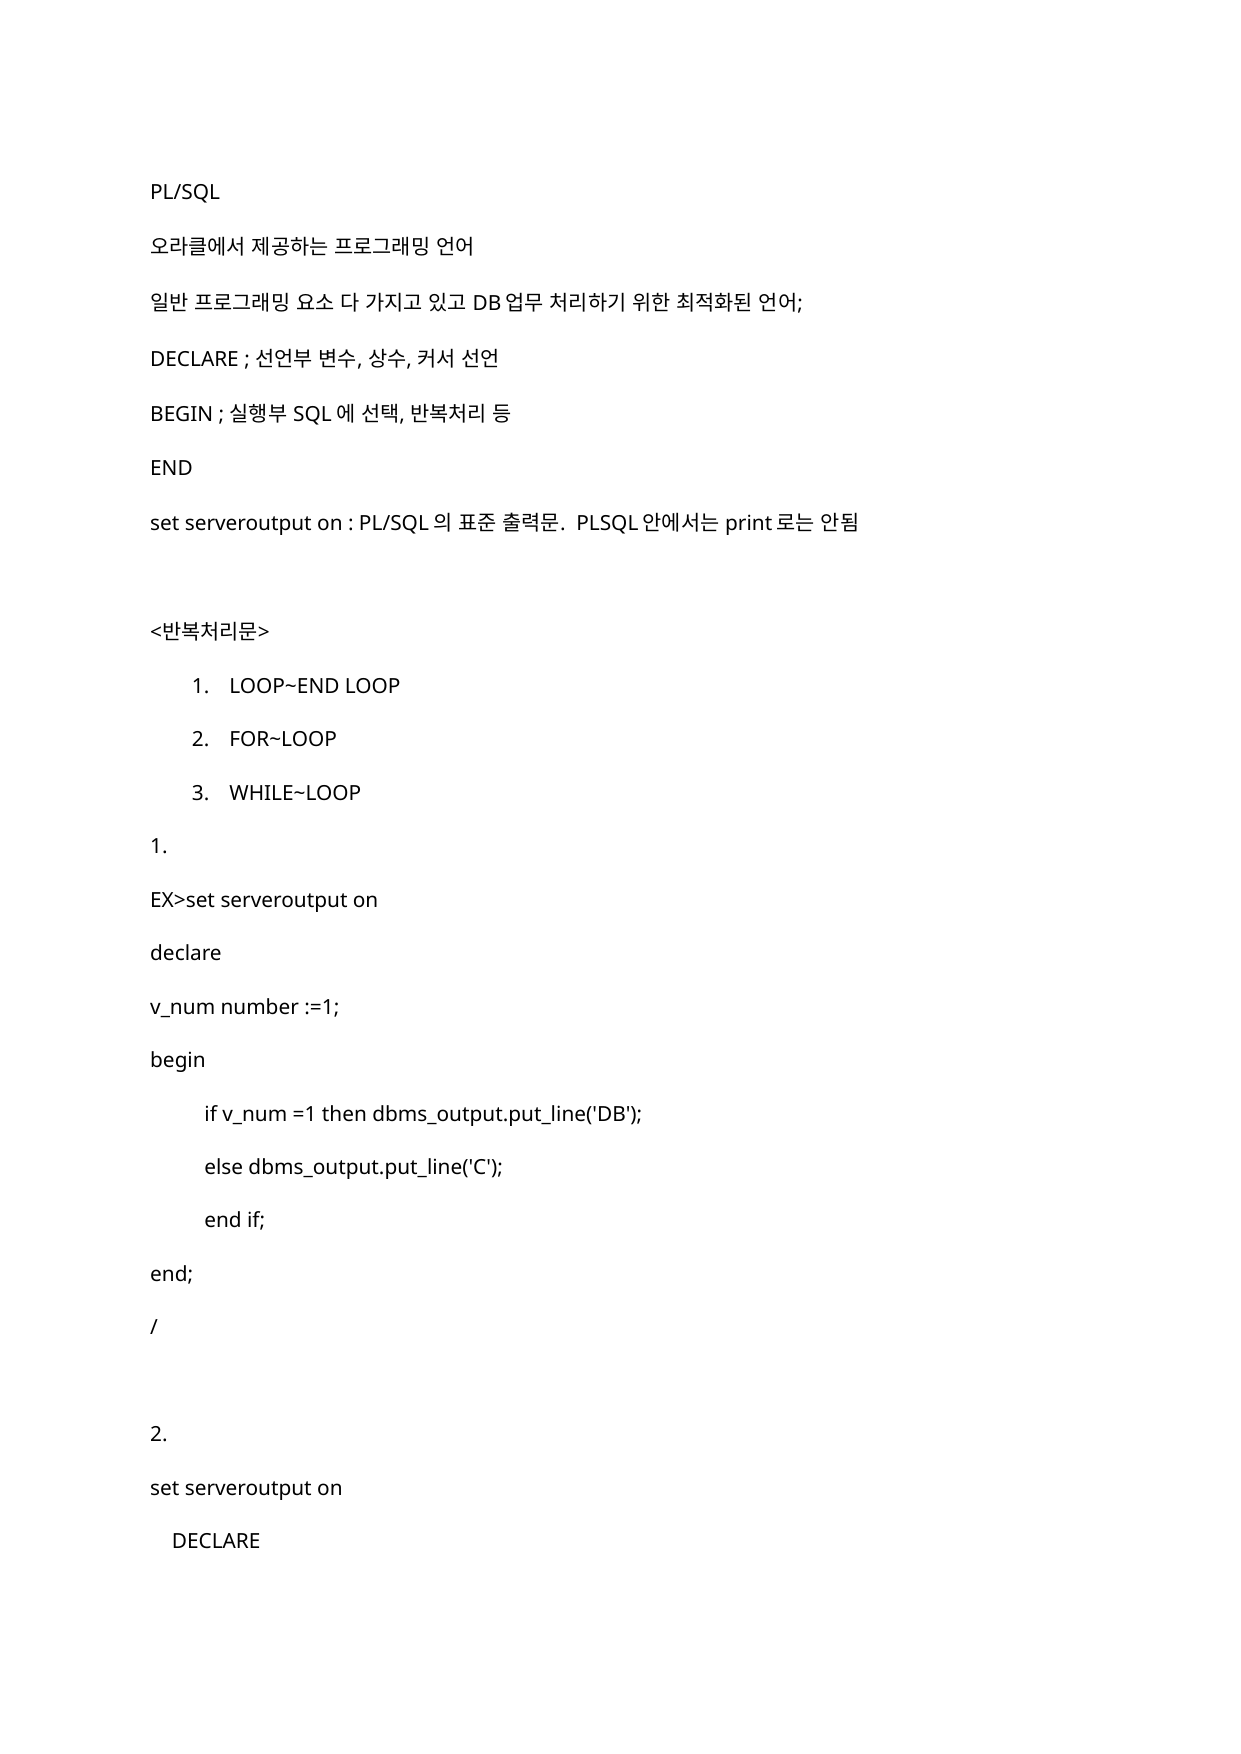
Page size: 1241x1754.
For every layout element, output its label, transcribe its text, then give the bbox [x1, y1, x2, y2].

list WHILE~LOOP [192, 778, 1090, 806]
text DECLARE [150, 1526, 1090, 1554]
text set serveroutput on [150, 1473, 1090, 1501]
text declare [150, 938, 1090, 967]
text PL/SQL [150, 177, 1090, 206]
text <반복처리문> [150, 616, 1090, 646]
list LOOP~END LOOP [192, 671, 1090, 699]
text begin [150, 1045, 1090, 1074]
text set serveroutput on : PL/SQL의 표준 출력문. PLSQL안에서는 print로는 안됨 [150, 506, 1090, 537]
text BEGIN ; 실행부 SQL에 선택, 반복처리 등 [150, 397, 1090, 428]
text EX>set serveroutput on [150, 885, 1090, 913]
list FOR~LOOP [192, 724, 1090, 753]
text 오라클에서 제공하는 프로그래밍 언어 [150, 231, 1090, 261]
text v_num number :=1; [150, 992, 1090, 1020]
text if v_num =1 then dbms_output.put_line('DB'); [150, 1099, 1090, 1127]
text end; [150, 1259, 1090, 1287]
text 1. [150, 831, 1090, 860]
text end if; [150, 1206, 1090, 1234]
text DECLARE ; 선언부 변수, 상수, 커서 선언 [150, 342, 1090, 372]
text 일반 프로그래밍 요소 다 가지고 있고 DB업무 처리하기 위한 최적화된 언어; [150, 286, 1090, 316]
text / [150, 1312, 1090, 1341]
text else dbms_output.put_line('C'); [150, 1152, 1090, 1181]
text 2. [150, 1419, 1090, 1448]
text END [150, 453, 1090, 481]
